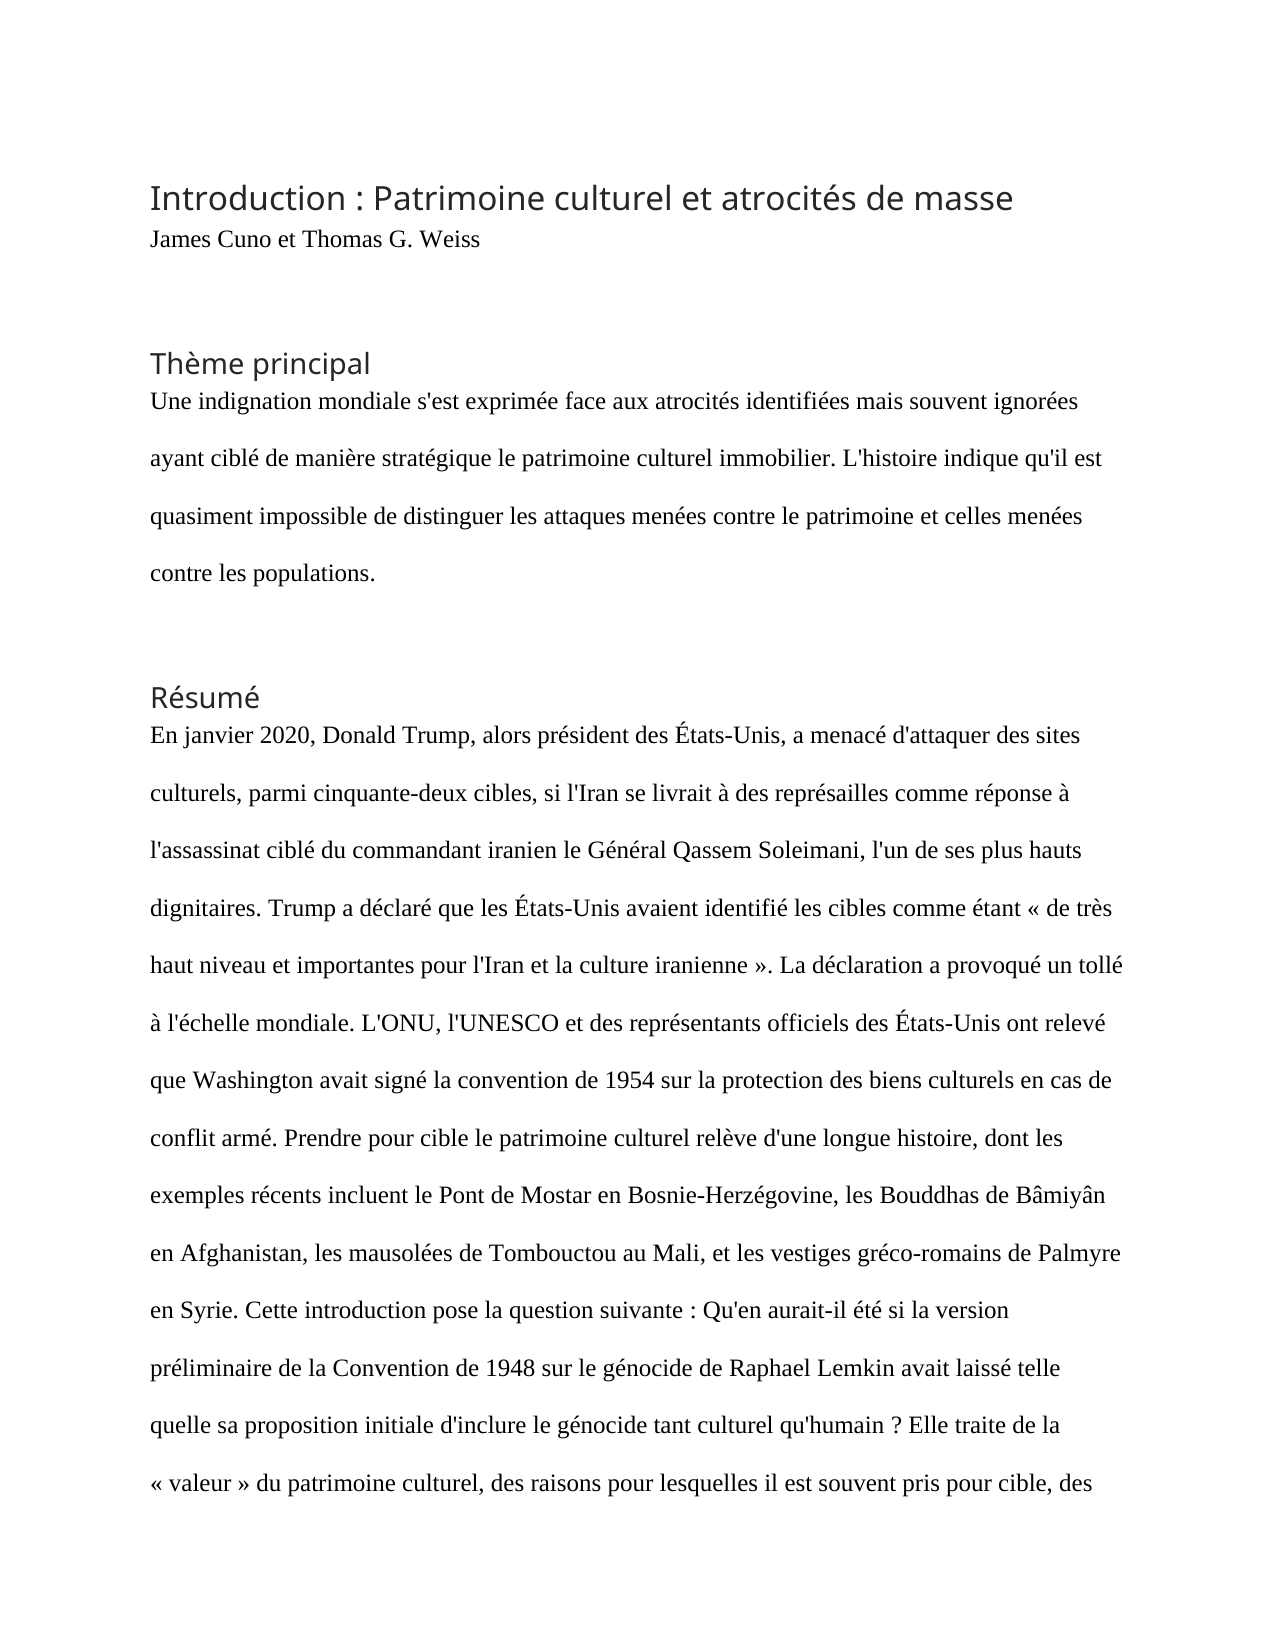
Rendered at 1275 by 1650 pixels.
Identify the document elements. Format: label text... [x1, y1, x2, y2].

text Une indignation mondiale s'est exprimée face aux atrocités identifiées mais souvent ignorées ayant ciblé de manière stratégique le patrimoine culturel immobilier. L'histoire indique qu'il est quasiment impossible de distinguer les attaques menées contre le patrimoine et celles menées contre les populations. [150, 386, 1125, 587]
subtitle Thème principal [150, 343, 1125, 383]
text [150, 720, 1125, 1497]
subtitle Introduction : Patrimoine culturel et atrocités de masse [150, 175, 1125, 220]
subtitle Résumé [150, 678, 1125, 717]
text James Cuno et Thomas G. Weiss [150, 224, 1125, 253]
